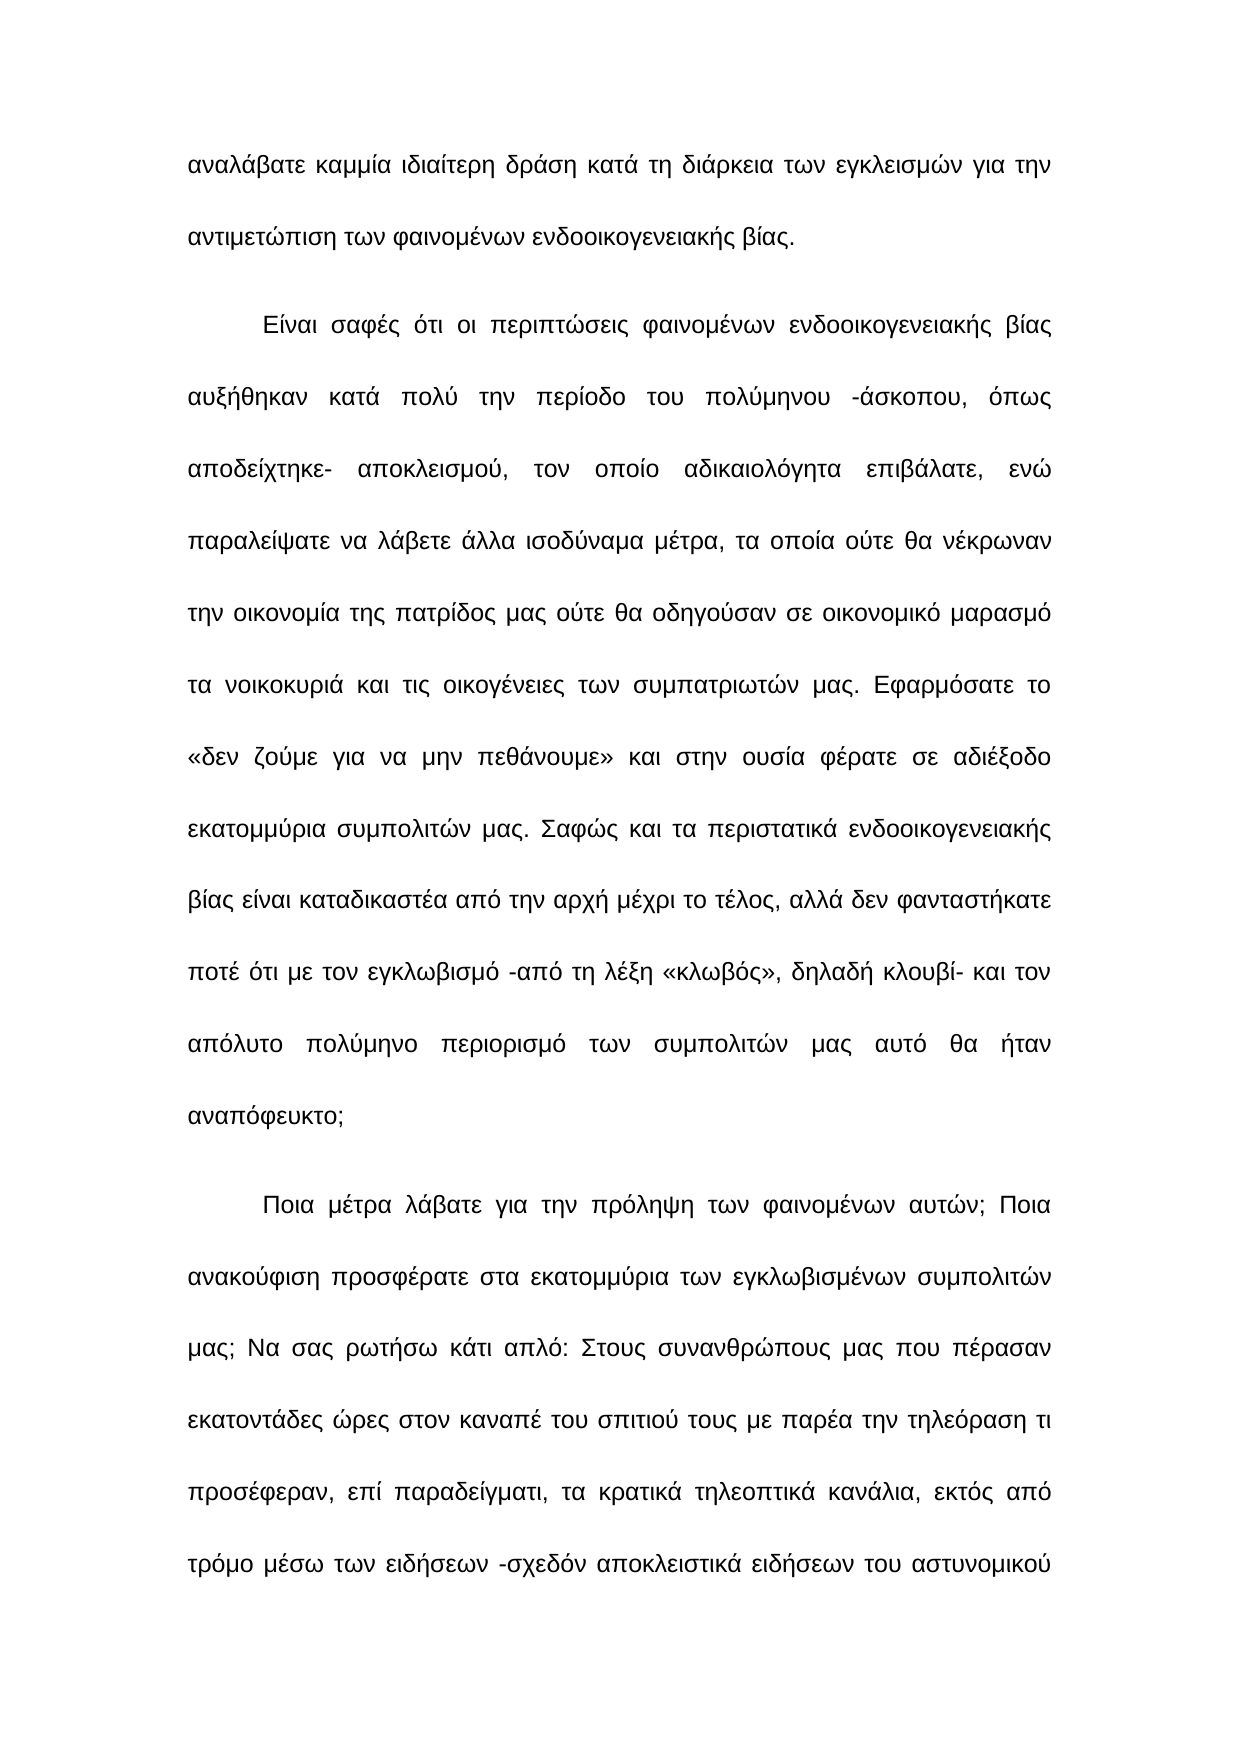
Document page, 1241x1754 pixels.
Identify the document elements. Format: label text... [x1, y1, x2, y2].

text Είναι σαφές ότι οι περιπτώσεις φαινομένων ενδοοικογενειακής βίας αυξήθηκαν κατά πολύ την περίοδο του πολύμηνου -άσκοπου, όπως αποδείχτηκε- αποκλεισμού, τον οποίο αδικαιολόγητα επιβάλατε, ενώ παραλείψατε να λάβετε άλλα ισοδύναμα μέτρα, τα οποία ούτε θα νέκρωναν την οικονομία της πατρίδος μας ούτε θα οδηγούσαν σε οικονομικό μαρασμό τα νοικοκυριά και τις οικογένειες των συμπατριωτών μας. Εφαρμόσατε το «δεν ζούμε για να μην πεθάνουμε» και στην ουσία φέρατε σε αδιέξοδο εκατομμύρια συμπολιτών μας. Σαφώς και τα περιστατικά ενδοοικογενειακής βίας είναι καταδικαστέα από την αρχή μέχρι το τέλος, αλλά δεν φανταστήκατε ποτέ ότι με τον εγκλωβισμό -από τη λέξη «κλωβός», δηλαδή κλουβί- και τον απόλυτο πολύμηνο περιορισμό των συμπολιτών μας αυτό θα ήταν αναπόφευκτο; [187, 310, 1053, 1130]
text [187, 1189, 1053, 1578]
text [187, 150, 1053, 251]
